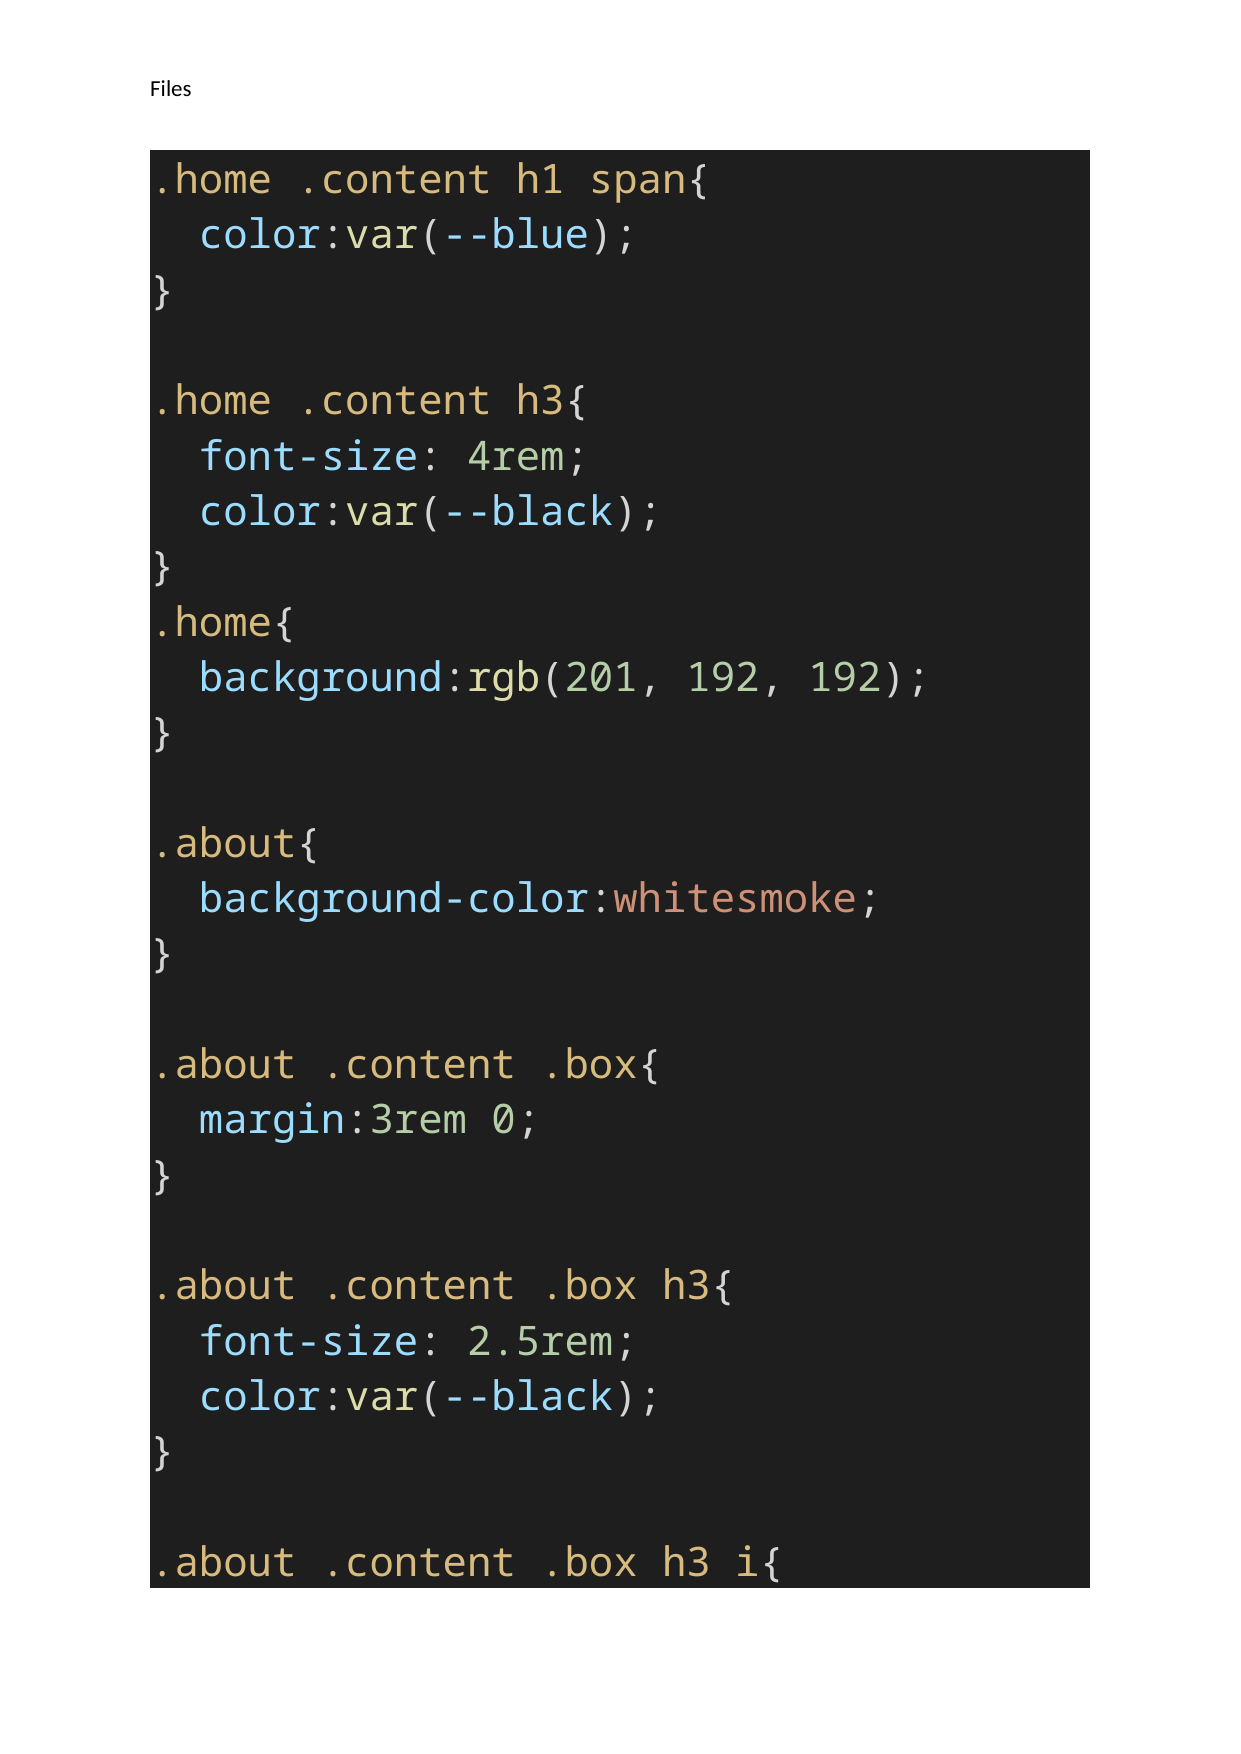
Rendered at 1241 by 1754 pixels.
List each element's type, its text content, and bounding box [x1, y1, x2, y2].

text background:rgb(201, 192, 192); [150, 648, 1090, 703]
text } [150, 261, 1090, 316]
text } [150, 537, 1090, 592]
text } [150, 1146, 1090, 1201]
text .home .content h1 span{ [150, 150, 1090, 205]
text background-color:whitesmoke; [150, 869, 1090, 924]
text color:var(--black); [150, 1367, 1090, 1422]
text color:var(--black); [150, 482, 1090, 537]
text .home .content h3{ [150, 371, 1090, 427]
text color:var(--blue); [150, 205, 1090, 261]
text } [150, 703, 1090, 758]
text .about .content .box{ [150, 1035, 1090, 1090]
text .about .content .box h3{ [150, 1256, 1090, 1312]
text } [150, 924, 1090, 980]
text font-size: 2.5rem; [150, 1312, 1090, 1367]
text } [150, 1422, 1090, 1477]
text font-size: 4rem; [150, 427, 1090, 482]
text .home{ [150, 592, 1090, 648]
text .about{ [150, 814, 1090, 869]
text .about .content .box h3 i{ [150, 1533, 1090, 1588]
text margin:3rem 0; [150, 1090, 1090, 1146]
